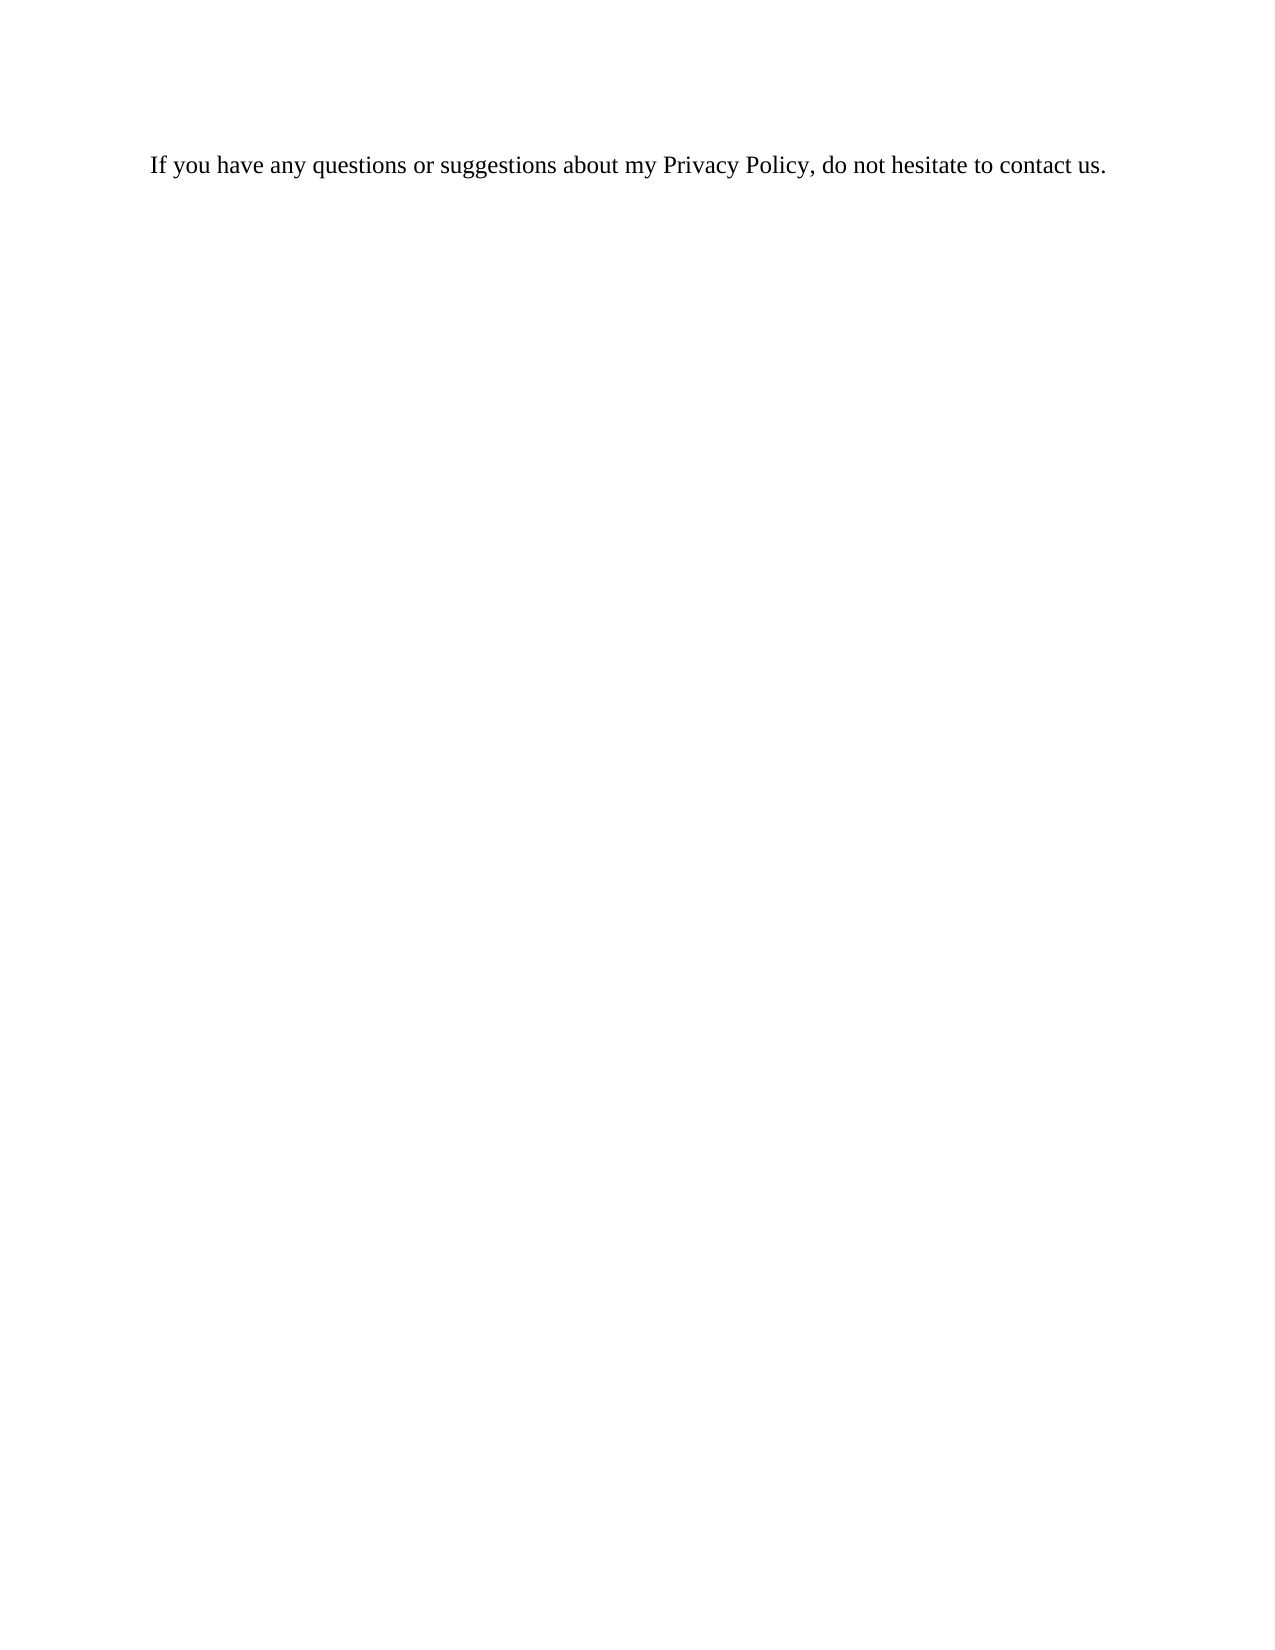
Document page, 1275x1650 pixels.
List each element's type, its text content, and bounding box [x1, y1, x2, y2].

text If you have any questions or suggestions about my Privacy Policy, do not hesitate to contact us. [150, 150, 1125, 179]
